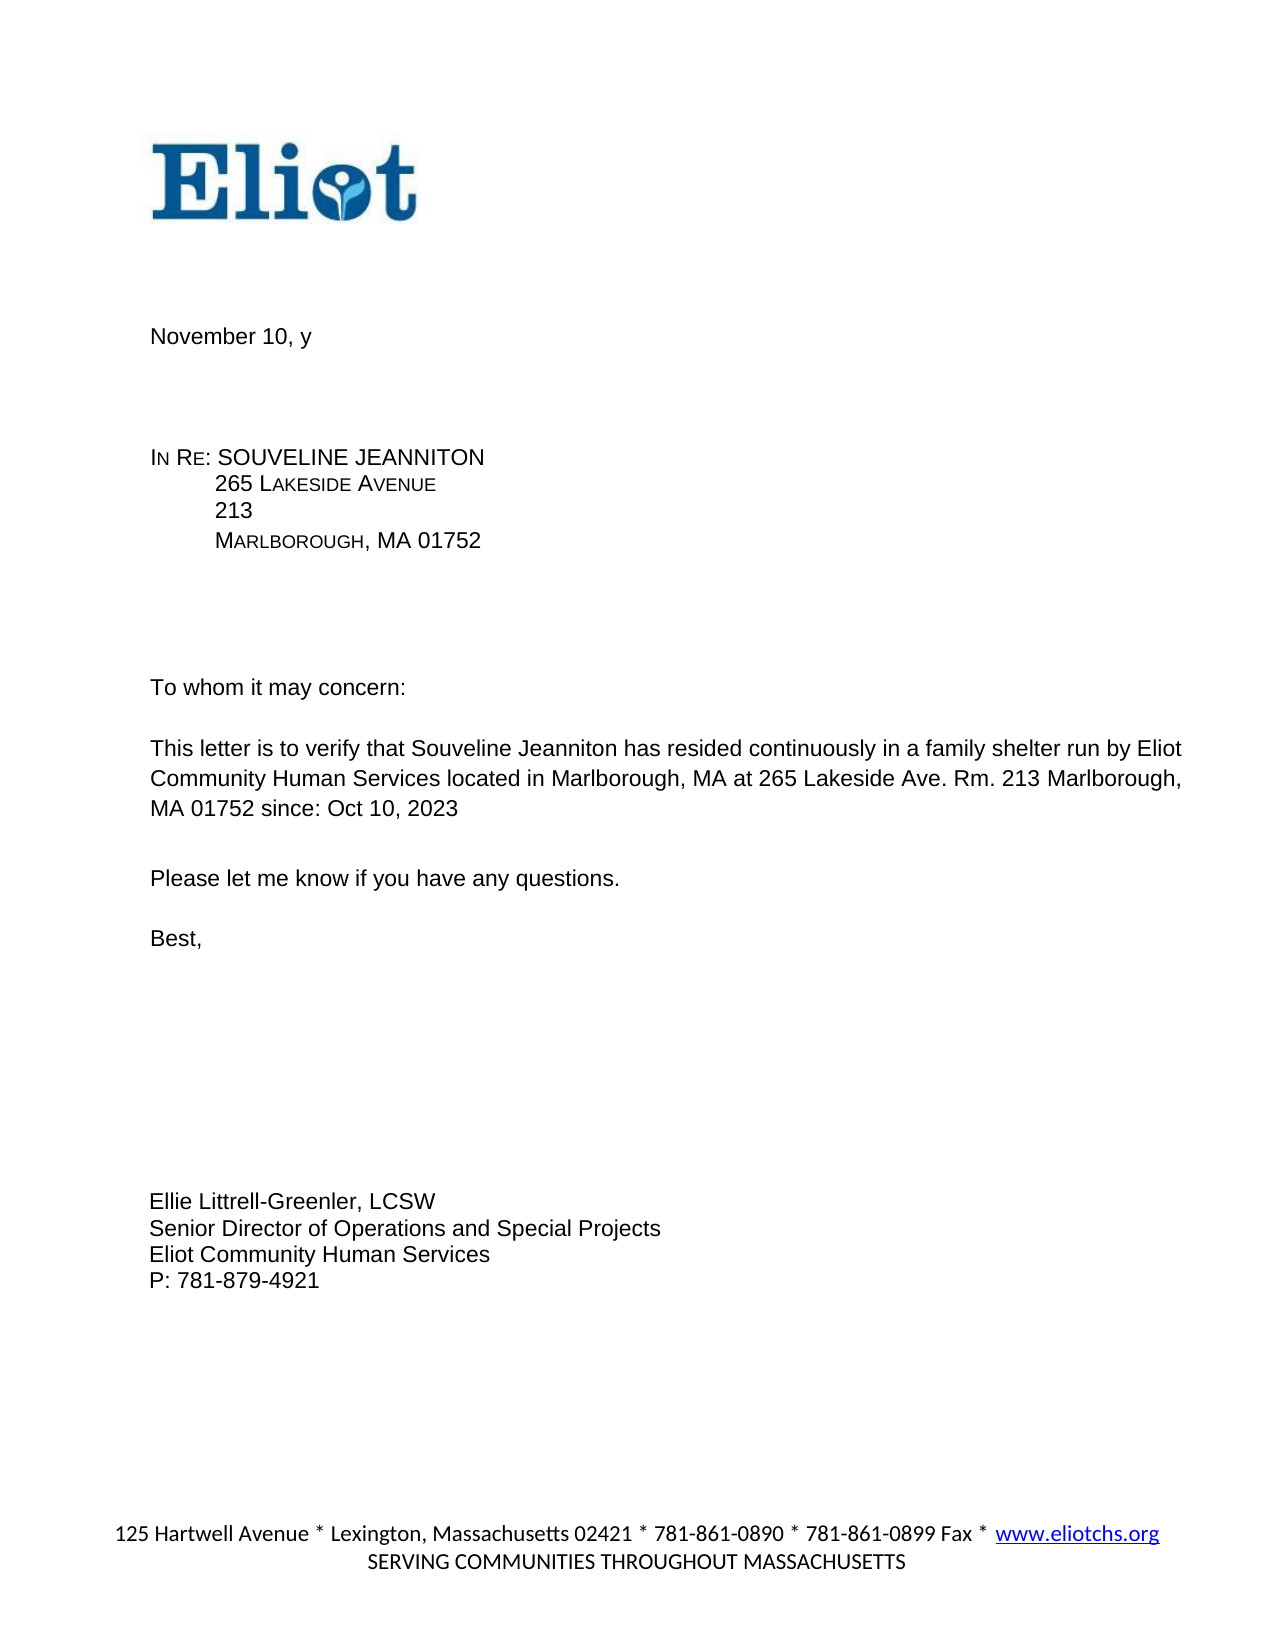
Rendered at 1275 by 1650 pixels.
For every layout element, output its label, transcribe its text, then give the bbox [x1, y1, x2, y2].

text Ellie Littrell-Greenler, LCSW [149, 1188, 1210, 1215]
text Marlborough, MA 01752 [150, 527, 658, 553]
picture [139, 131, 418, 224]
text July 15, 2024 [150, 323, 659, 349]
text Eliot Community Human Services [149, 1241, 1210, 1267]
text Senior Director of Operations and Special Projects [149, 1215, 1210, 1241]
text Please let me know if you have any questions. [150, 864, 948, 891]
text P: 781-879-4921 [149, 1267, 1210, 1294]
text In Re: SOUVELINE JEANNITON [150, 444, 730, 470]
text 265 Lakeside Avenue [150, 470, 658, 497]
text Best, [150, 925, 1210, 951]
text This letter is to verify that Souveline Jeanniton has resided continuously in a family shelter run by Eliot Community Human Services located in Marlborough, MA at 265 Lakeside Ave. Rm. 213 Marlborough, MA 01752 since: Oct 10, 2023 [150, 735, 1210, 822]
text To whom it may concern: [150, 674, 659, 701]
text 213 [150, 497, 1210, 523]
